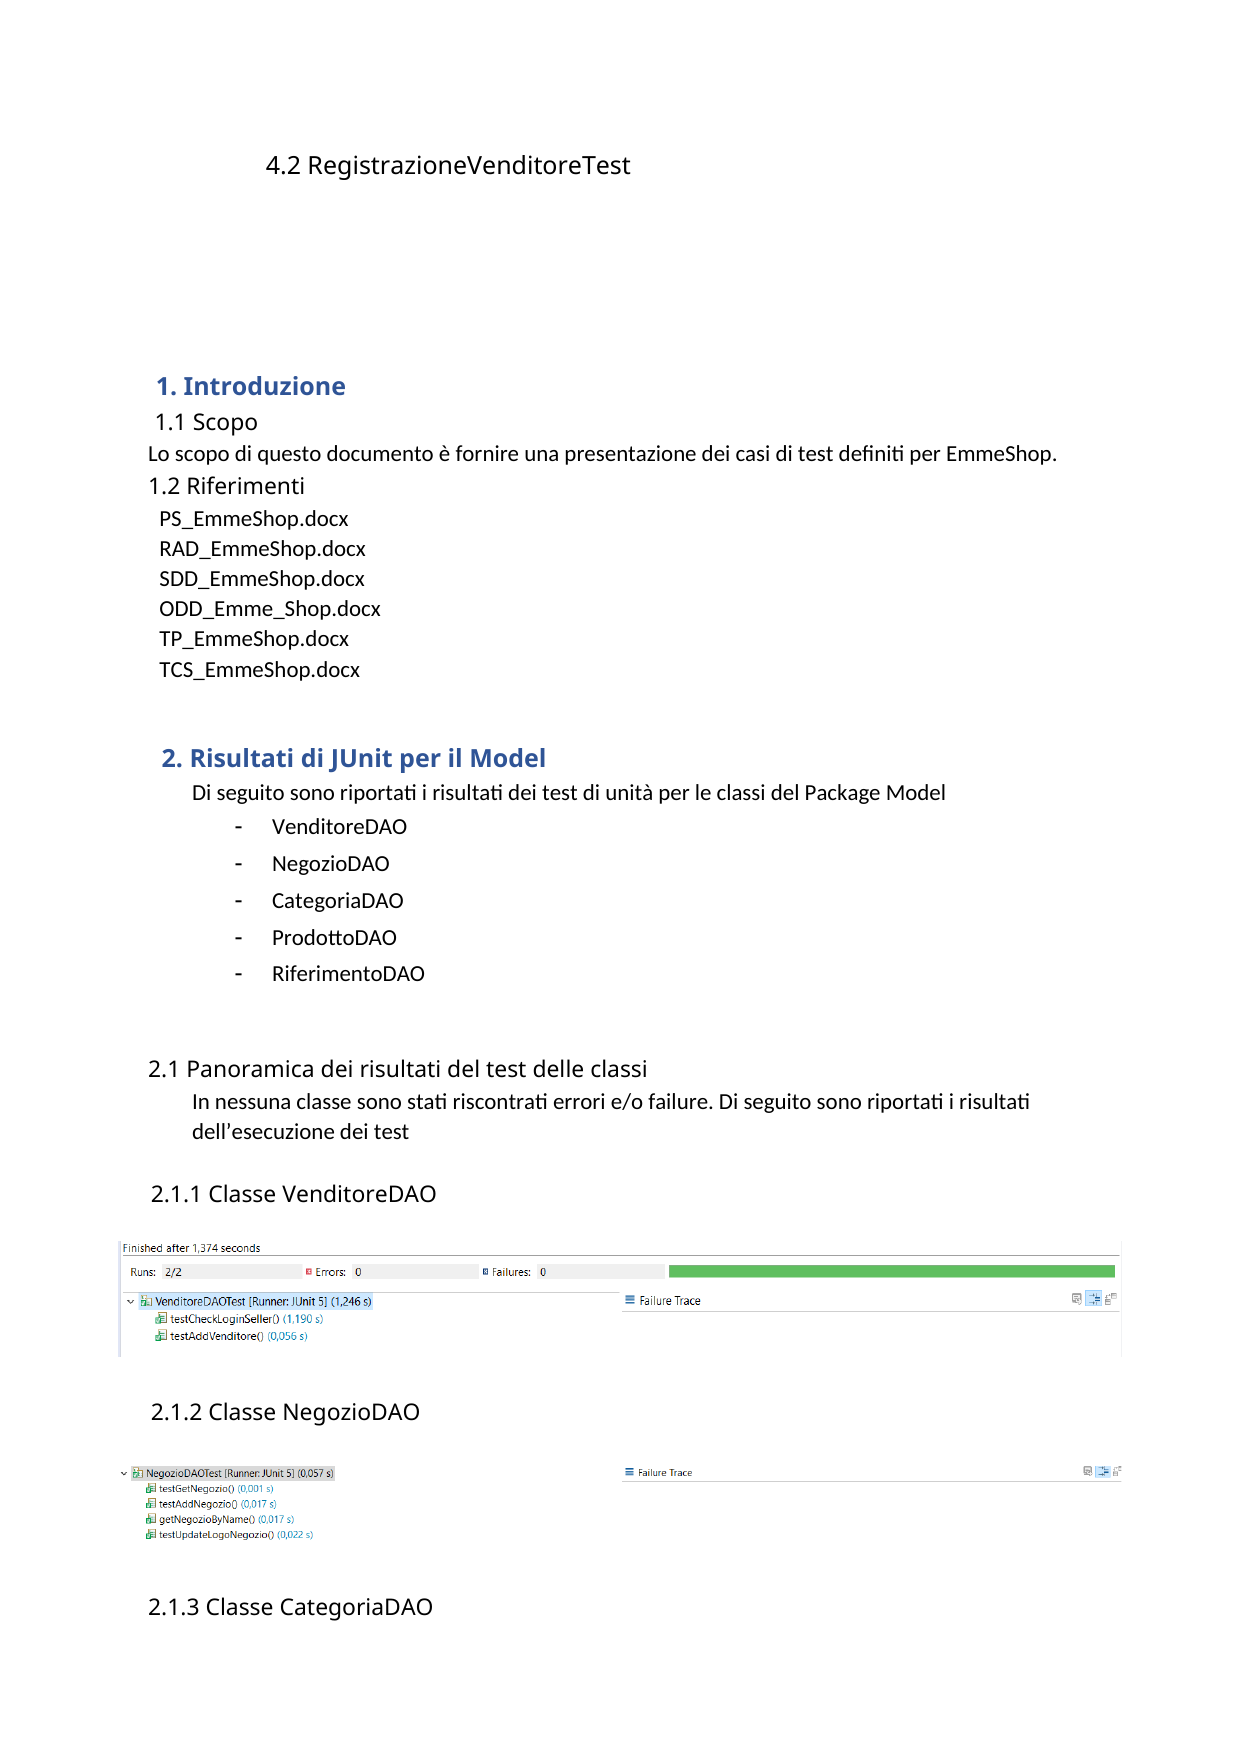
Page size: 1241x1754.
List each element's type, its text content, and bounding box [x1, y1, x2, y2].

subtitle 1. Introduzione [156, 369, 1122, 403]
list NegozioDAO [234, 845, 1122, 879]
picture [118, 1241, 1122, 1357]
text 4.2 RegistrazioneVenditoreTest [266, 148, 1122, 182]
text TCS_EmmeShop.docx [118, 655, 1122, 683]
subtitle 2. Risultati di JUnit per il Model [118, 740, 1122, 774]
text 2.1 Panoramica dei risultati del test delle classi [118, 1053, 1122, 1084]
text Lo scopo di questo documento è fornire una presentazione dei casi di test definiti per EmmeShop. [118, 439, 1122, 467]
text PS_EmmeShop.docx [118, 504, 1122, 532]
list ProdottoDAO [234, 918, 1122, 952]
text 2.1.1 Classe VenditoreDAO [118, 1177, 1122, 1209]
text 1.2 Riferimenti [118, 470, 1122, 501]
text 2.1.3 Classe CategoriaDAO [118, 1591, 1122, 1622]
text Di seguito sono riportati i risultati dei test di unità per le classi del Package Model [118, 778, 1122, 806]
list RiferimentoDAO [234, 955, 1122, 989]
list VenditoreDAO [234, 808, 1122, 842]
text In nessuna classe sono stati riscontrati errori e/o failure. Di seguito sono riportati i risultati dell’esecuzione dei test [192, 1087, 1122, 1145]
text SDD_EmmeShop.docx [118, 564, 1122, 592]
text TP_EmmeShop.docx [118, 624, 1122, 653]
text 1.1 Scopo [118, 406, 1122, 437]
picture [118, 1466, 1122, 1559]
list CategoriaDAO [234, 882, 1122, 916]
text ODD_Emme_Shop.docx [118, 594, 1122, 622]
text 2.1.2 Classe NegozioDAO [118, 1395, 1122, 1427]
text RAD_EmmeShop.docx [118, 534, 1122, 562]
